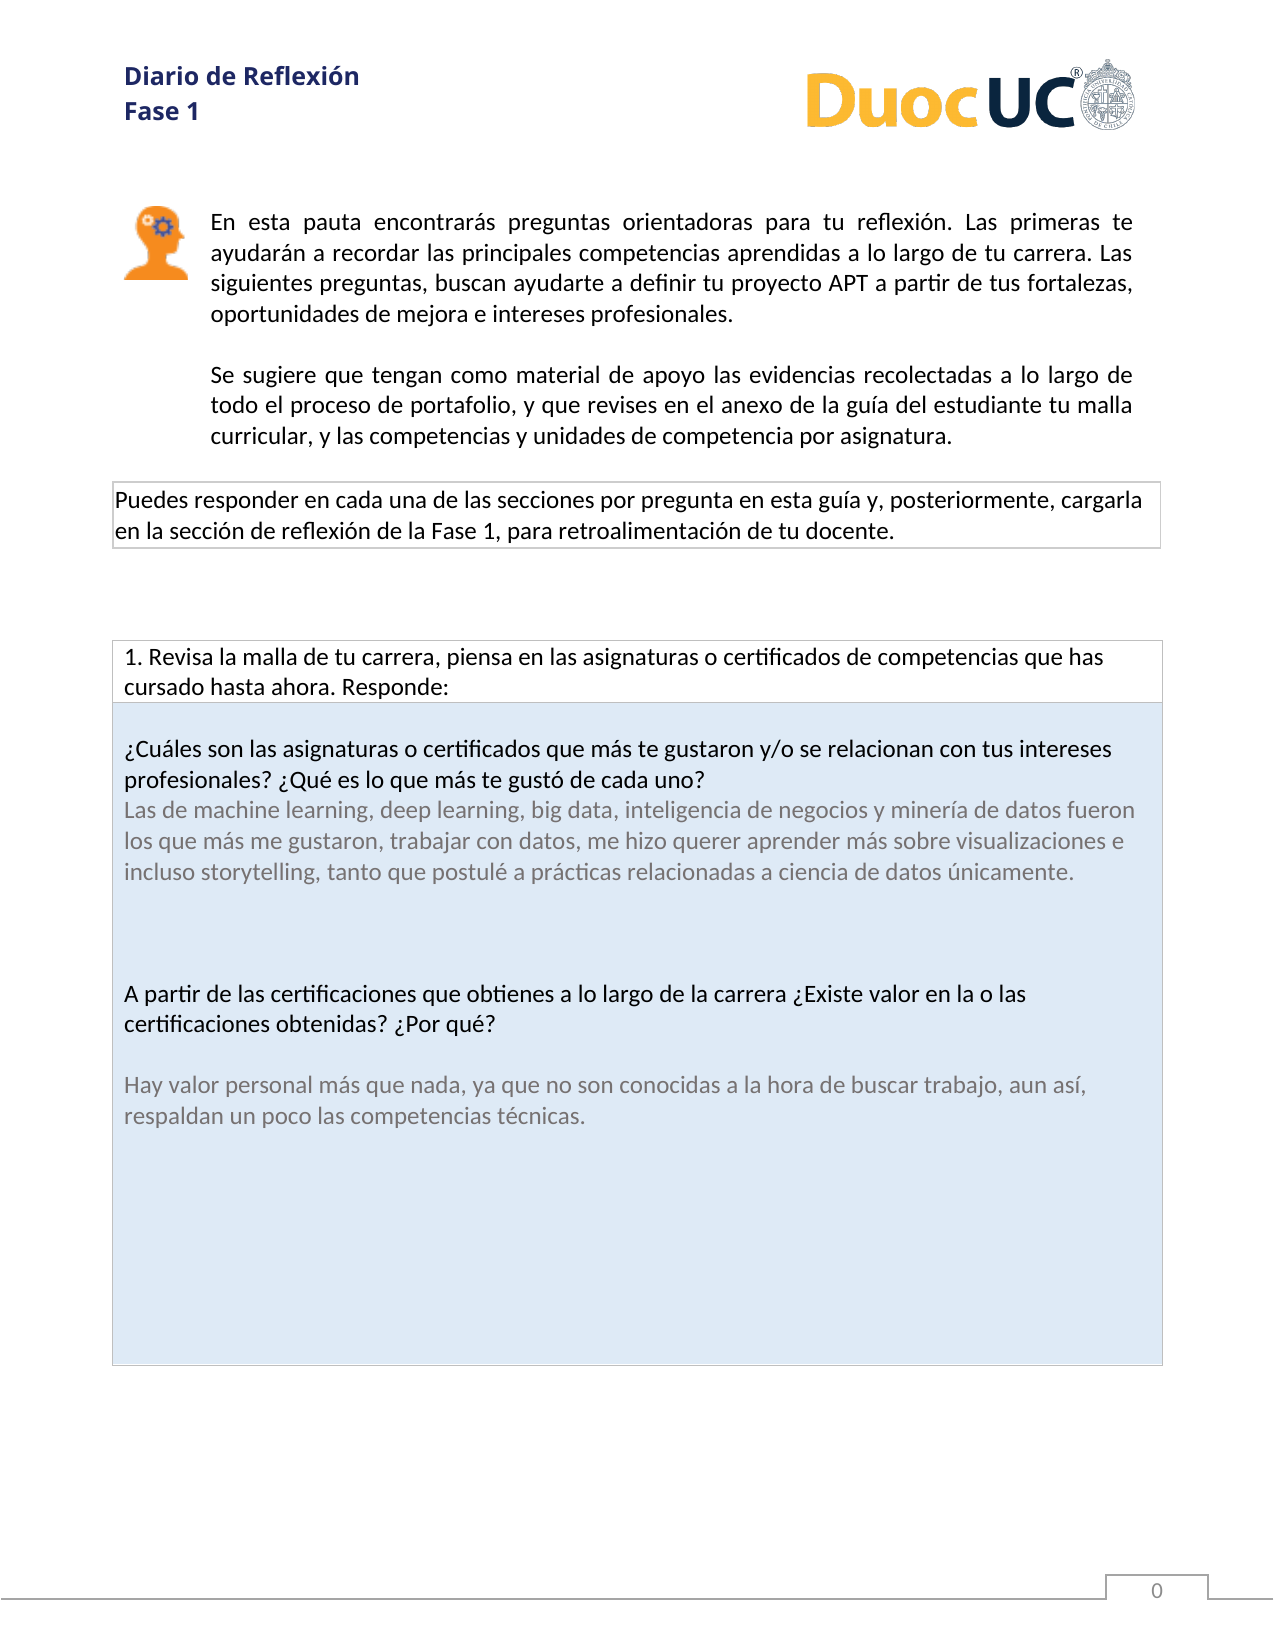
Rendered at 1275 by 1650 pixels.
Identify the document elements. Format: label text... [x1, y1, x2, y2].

table_header Puedes responder en cada una de las secciones por pregunta en esta guía y, posteriormente, cargarla en la sección de reflexión de la Fase 1, para retroalimentación de tu docente. [114, 483, 1160, 547]
picture [807, 59, 1135, 130]
table_header 1. Revisa la malla de tu carrera, piensa en las asignaturas o certificados de competencias que has cursado hasta ahora. Responde: [113, 641, 1162, 702]
table_header En esta pauta encontrarás preguntas orientadoras para tu reflexión. Las primeras te ayudarán a recordar las principales competencias aprendidas a lo largo de tu carrera. Las siguientes preguntas, buscan ayudarte a definir tu proyecto APT a partir de tus fortalezas, oportunidades de mejora e intereses profesionales. Se sugiere que tengan como material de apoyo las evidencias recolectadas a lo largo de todo el proceso de portafolio, y que revises en el anexo de la guía del estudiante tu malla curricular, y las competencias y unidades de competencia por asignatura. [199, 207, 1146, 451]
table_cell ¿Cuáles son las asignaturas o certificados que más te gustaron y/o se relacionan con tus intereses profesionales? ¿Qué es lo que más te gustó de cada uno? Las de machine learning, deep learning, big data, inteligencia de negocios y minería de datos fueron los que más me gustaron, trabajar con datos, me hizo querer aprender más sobre visualizaciones e incluso storytelling, tanto que postulé a prácticas relacionadas a ciencia de datos únicamente. A partir de las certificaciones que obtienes a lo largo de la carrera ¿Existe valor en la o las certificaciones obtenidas? ¿Por qué? Hay valor personal más que nada, ya que no son conocidas a la hora de buscar trabajo, aun así, respaldan un poco las competencias técnicas. [113, 703, 1162, 1364]
table_header [112, 207, 199, 451]
